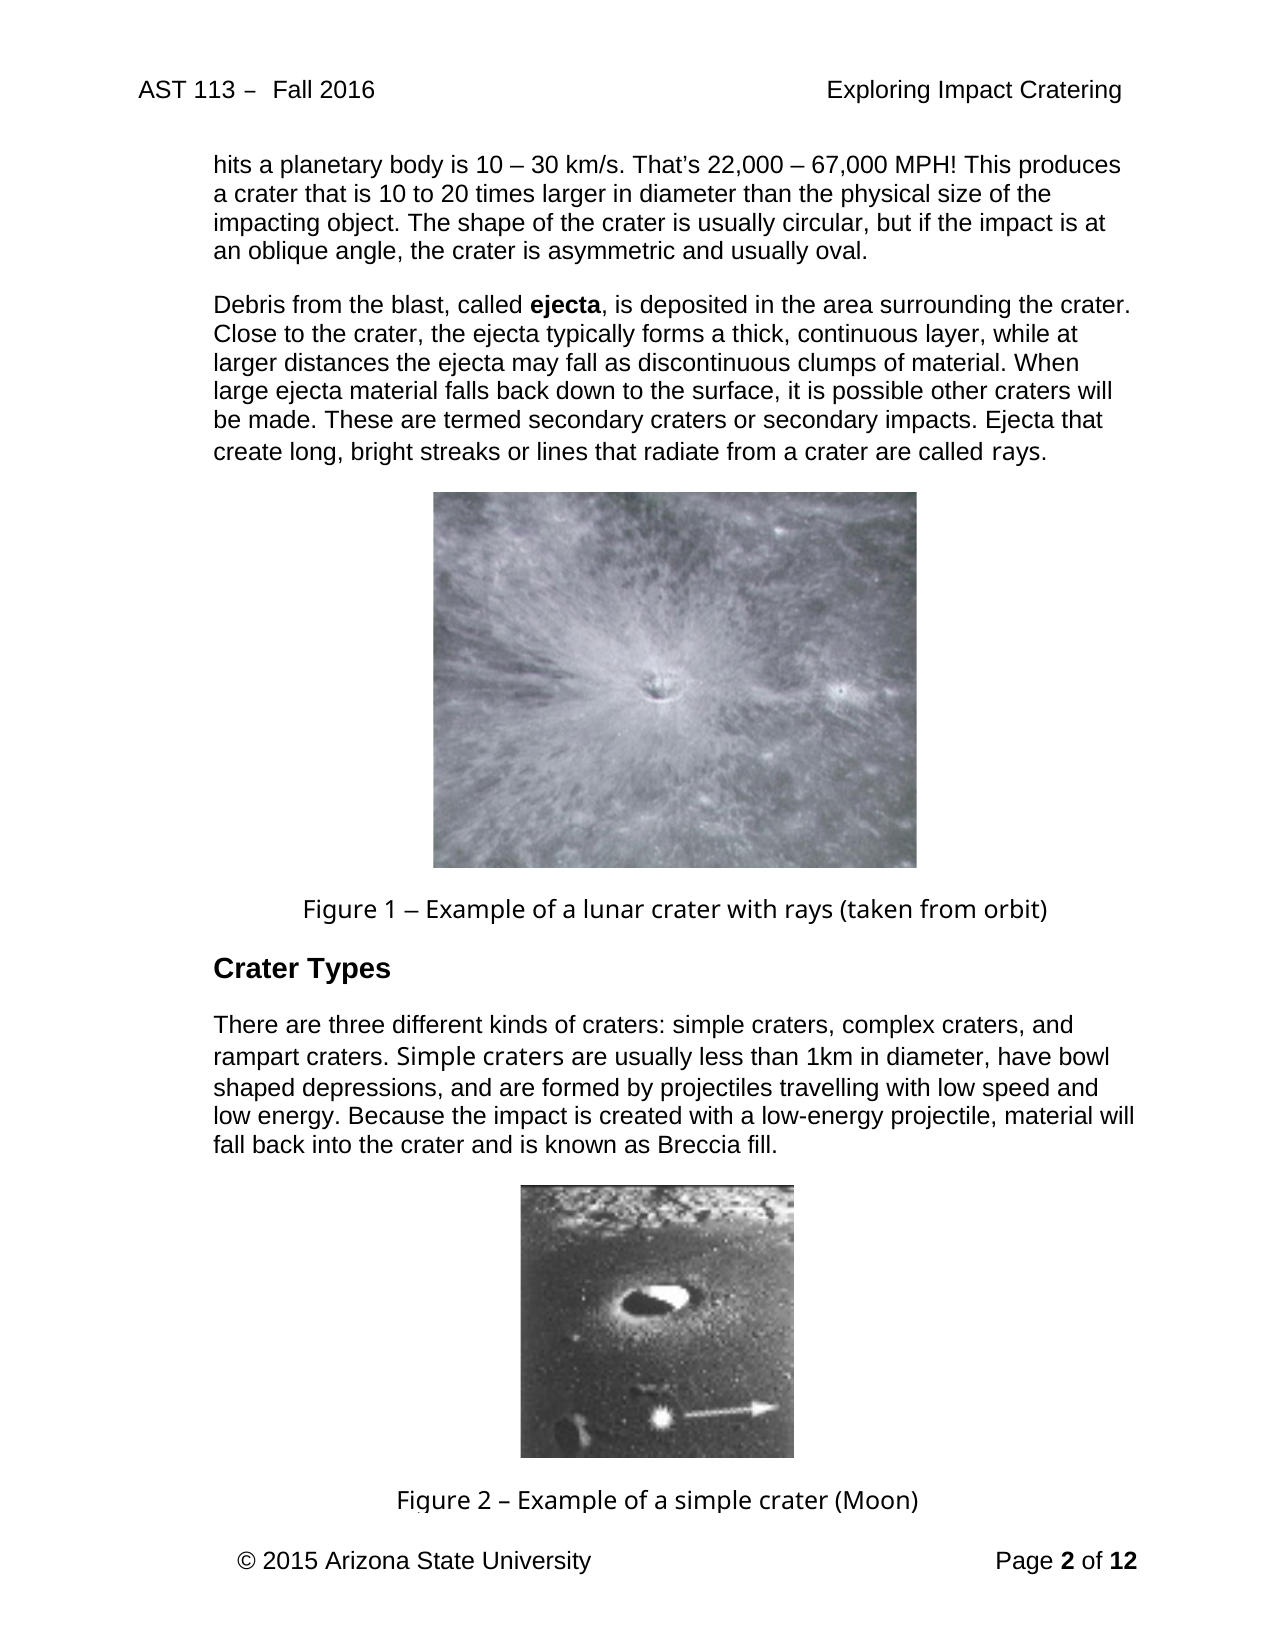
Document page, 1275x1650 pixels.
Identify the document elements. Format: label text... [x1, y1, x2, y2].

text There are three different kinds of craters: simple craters, complex craters, and rampart craters. Simple craters are usually less than 1km in diameter, have bowl shaped depressions, and are formed by projectiles travelling with low speed and low energy. Because the impact is created with a low-energy projectile, material will fall back into the crater and is known as Breccia fill. [213, 1010, 1137, 1159]
picture [433, 492, 917, 868]
subtitle Crater Types [213, 951, 1137, 985]
text Debris from the blast, called ejecta, is deposited in the area surrounding the crater. Close to the crater, the ejecta typically forms a thick, continuous layer, while at larger distances the ejecta may fall as discontinuous clumps of material. When large ejecta material falls back down to the surface, it is possible other craters will be made. These are termed secondary craters or secondary impacts. Ejecta that create long, bright streaks or lines that radiate from a crater are called rays. [213, 290, 1137, 468]
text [213, 150, 1137, 265]
picture [520, 1185, 794, 1458]
text Figure 1 – Example of a lunar crater with rays (taken from orbit) [213, 892, 1137, 926]
